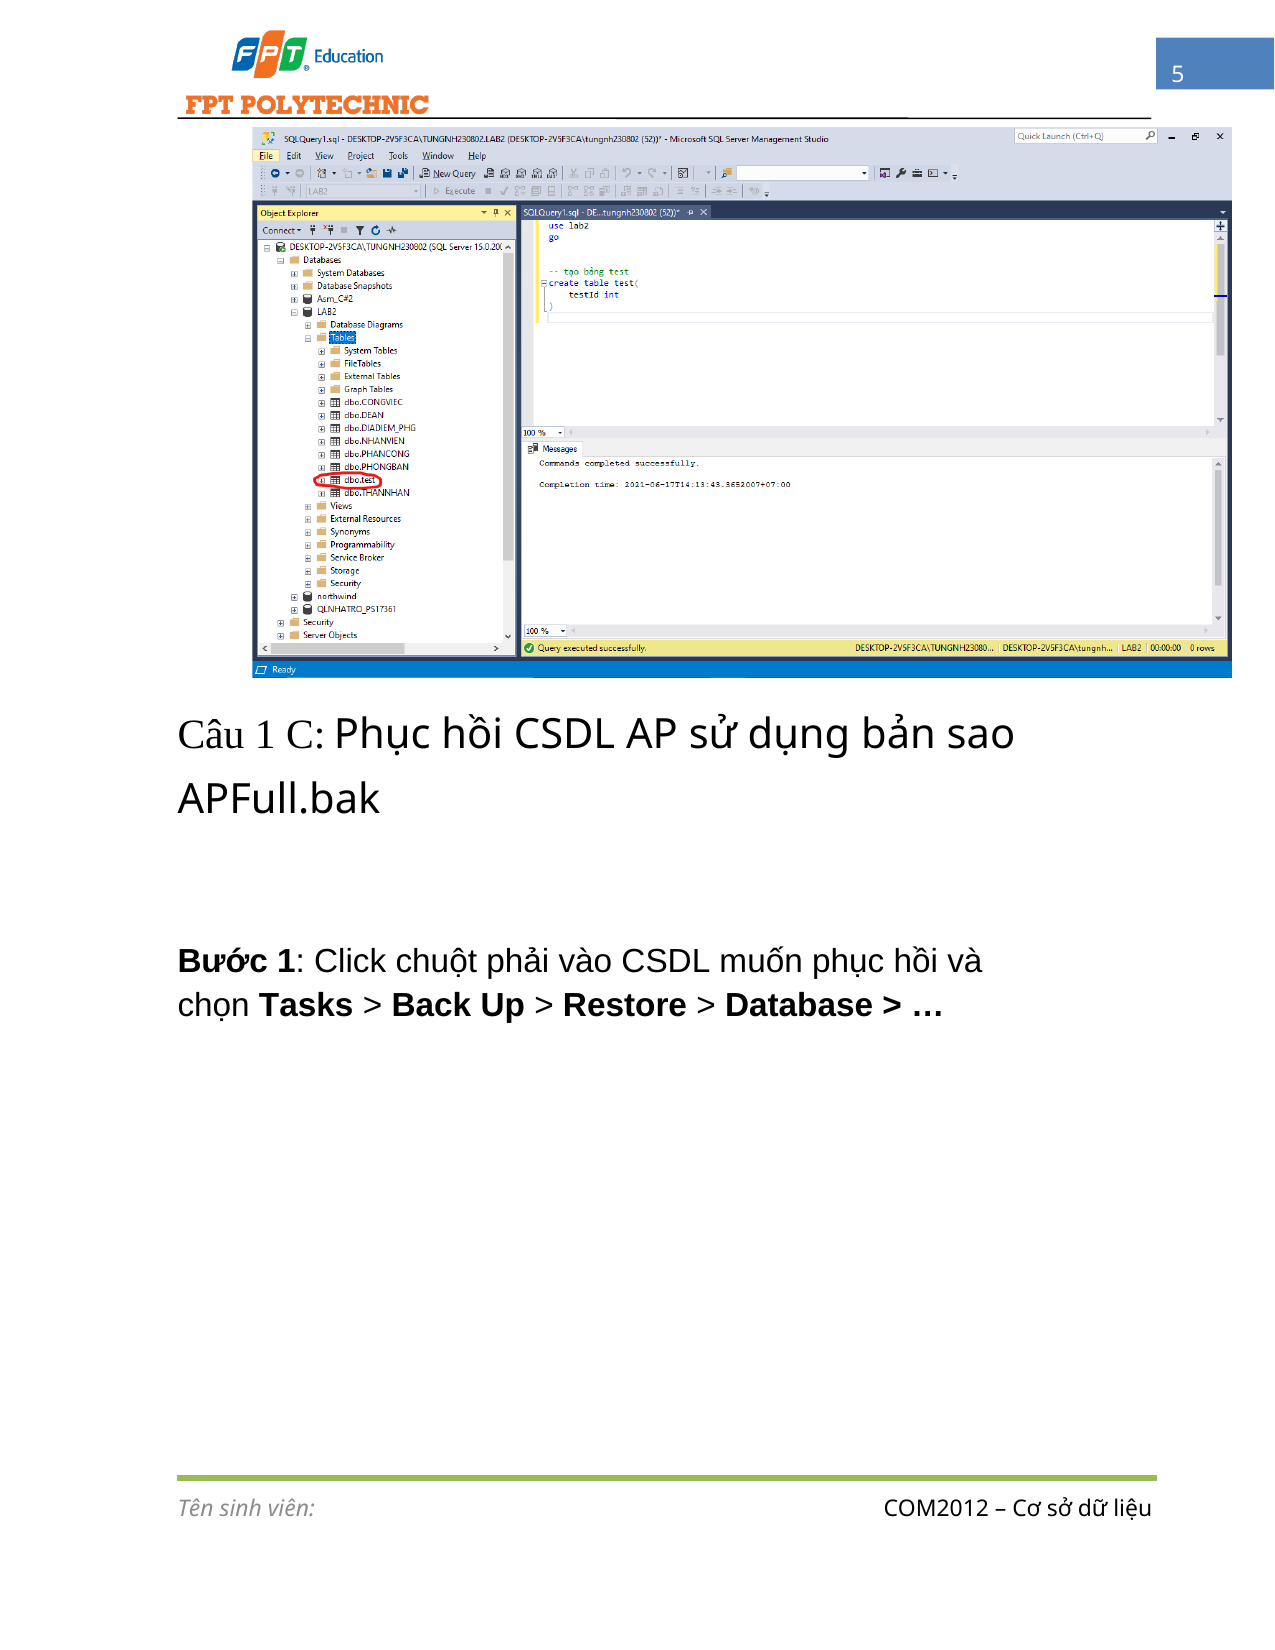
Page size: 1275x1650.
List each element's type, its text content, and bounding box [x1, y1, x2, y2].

text Câu 1 C: Phục hồi CSDL AP sử dụng bản sao APFull.bak [177, 703, 1157, 825]
text Bước 1: Click chuột phải vào CSDL muốn phục hồi và chọn Tasks > Back Up > Restore > Database > … [177, 941, 1157, 1023]
picture [252, 127, 1232, 678]
picture [177, 22, 437, 122]
